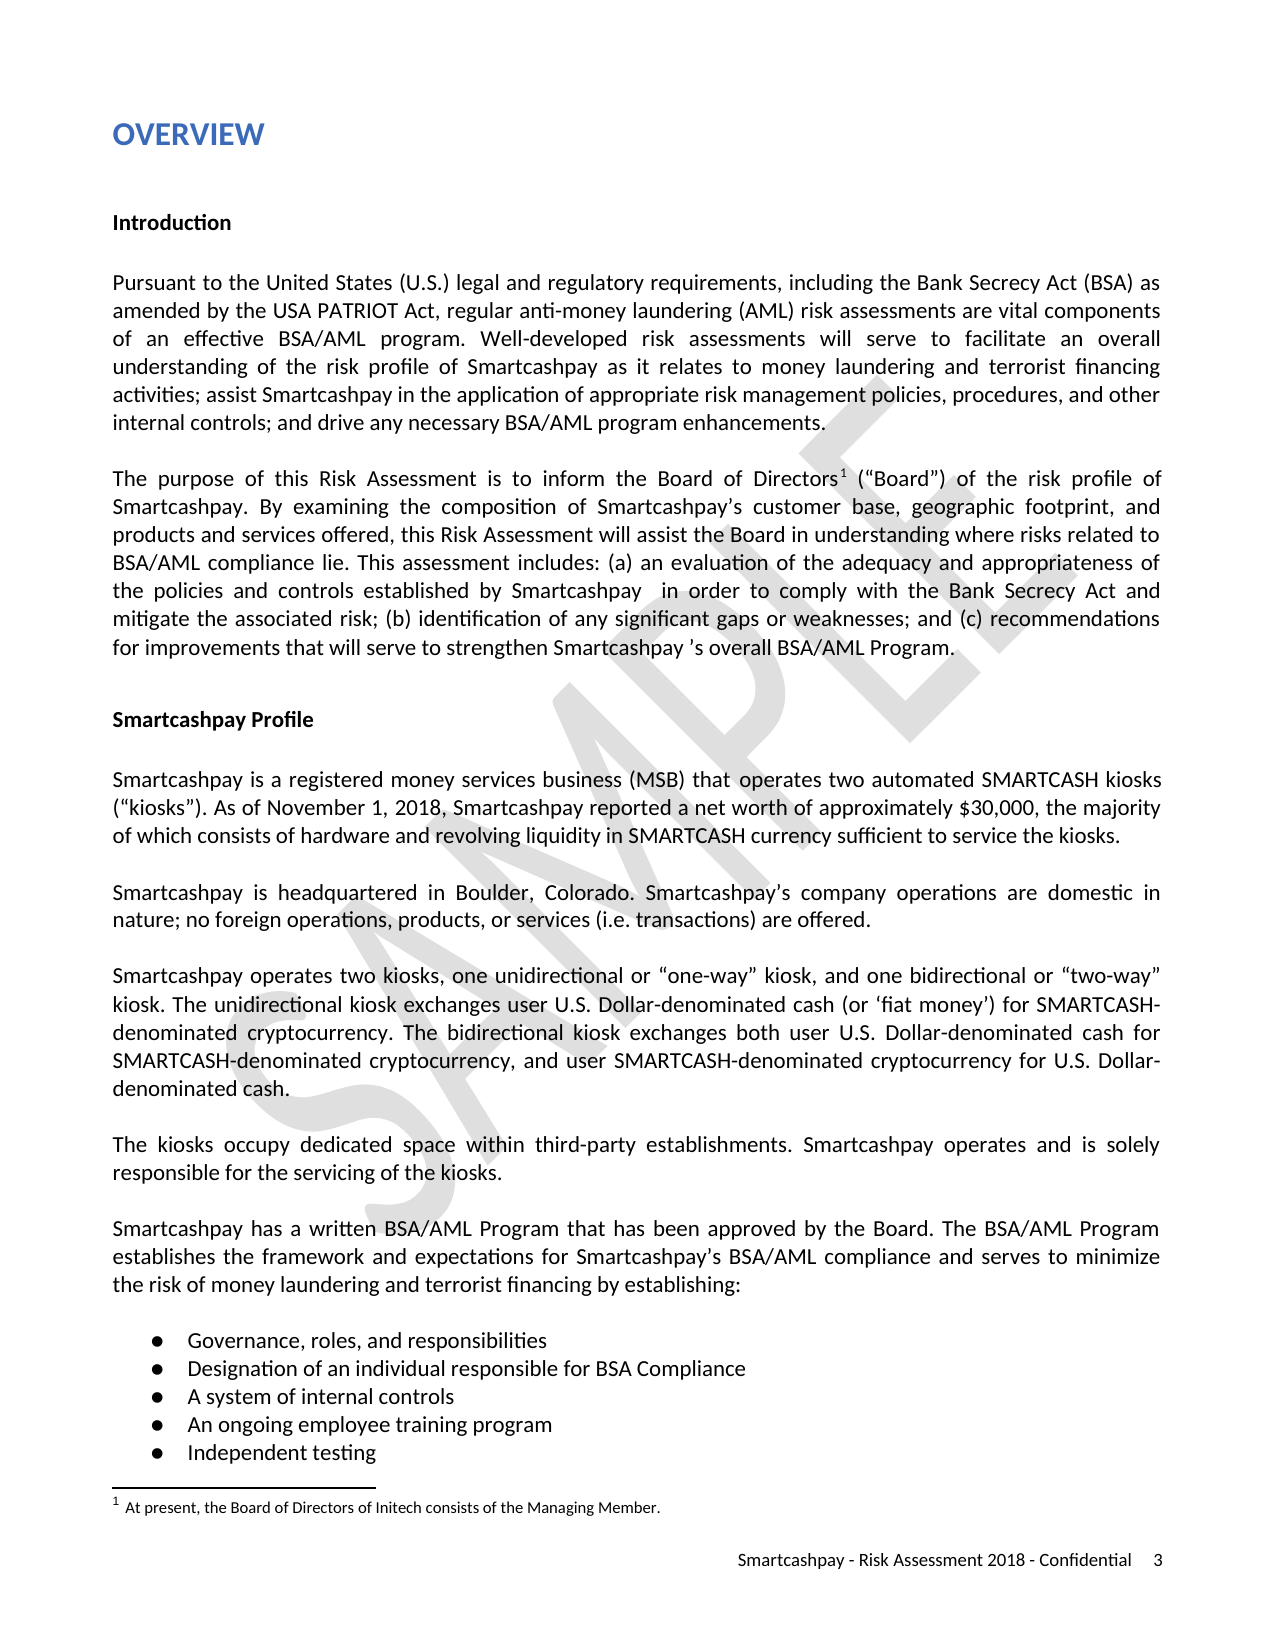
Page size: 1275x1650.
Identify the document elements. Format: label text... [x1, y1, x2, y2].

text The purpose of this Risk Assessment is to inform the Board of Directors (“Board”) of the risk profile of Smartcashpay. By examining the composition of Smartcashpay’s customer base, geographic footprint, and products and services offered, this Risk Assessment will assist the Board in understanding where risks related to BSA/AML compliance lie. This assessment includes: (a) an evaluation of the adequacy and appropriateness of the policies and controls established by Smartcashpay in order to comply with the Bank Secrecy Act and mitigate the associated risk; (b) identification of any significant gaps or weaknesses; and (c) recommendations for improvements that will serve to strengthen Smartcashpay ’s overall BSA/AML Program. [112, 464, 1162, 661]
list A system of internal controls [150, 1382, 1162, 1410]
text Smartcashpay is headquartered in Boulder, Colorado. Smartcashpay’s company operations are domestic in nature; no foreign operations, products, or services (i.e. transactions) are offered. [112, 878, 1162, 934]
text Smartcashpay has a written BSA/AML Program that has been approved by the Board. The BSA/AML Program establishes the framework and expectations for Smartcashpay’s BSA/AML compliance and serves to minimize the risk of money laundering and terrorist financing by establishing: [112, 1214, 1162, 1298]
text Pursuant to the United States (U.S.) legal and regulatory requirements, including the Bank Secrecy Act (BSA) as amended by the USA PATRIOT Act, regular anti-money laundering (AML) risk assessments are vital components of an effective BSA/AML program. Well-developed risk assessments will serve to facilitate an overall understanding of the risk profile of Smartcashpay as it relates to money laundering and terrorist financing activities; assist Smartcashpay in the application of appropriate risk management policies, procedures, and other internal controls; and drive any necessary BSA/AML program enhancements. [112, 268, 1162, 436]
subtitle OVERVIEW [112, 112, 1162, 153]
list Independent testing [150, 1438, 1162, 1466]
list Designation of an individual responsible for BSA Compliance [150, 1354, 1162, 1382]
text Smartcashpay is a registered money services business (MSB) that operates two automated SMARTCASH kiosks (“kiosks”). As of November 1, 2018, Smartcashpay reported a net worth of approximately $30,000, the majority of which consists of hardware and revolving liquidity in SMARTCASH currency sufficient to service the kiosks. [112, 766, 1162, 849]
subtitle Introduction [112, 208, 1162, 236]
subtitle Smartcashpay Profile [112, 705, 1162, 733]
text Smartcashpay operates two kiosks, one unidirectional or “one-way” kiosk, and one bidirectional or “two-way” kiosk. The unidirectional kiosk exchanges user U.S. Dollar-denominated cash (or ‘fiat money’) for SMARTCASH-denominated cryptocurrency. The bidirectional kiosk exchanges both user U.S. Dollar-denominated cash for SMARTCASH-denominated cryptocurrency, and user SMARTCASH-denominated cryptocurrency for U.S. Dollar-denominated cash. [112, 962, 1162, 1102]
list Governance, roles, and responsibilities [150, 1326, 1162, 1354]
list An ongoing employee training program [150, 1410, 1162, 1438]
text The kiosks occupy dedicated space within third-party establishments. Smartcashpay operates and is solely responsible for the servicing of the kiosks. [112, 1130, 1162, 1186]
